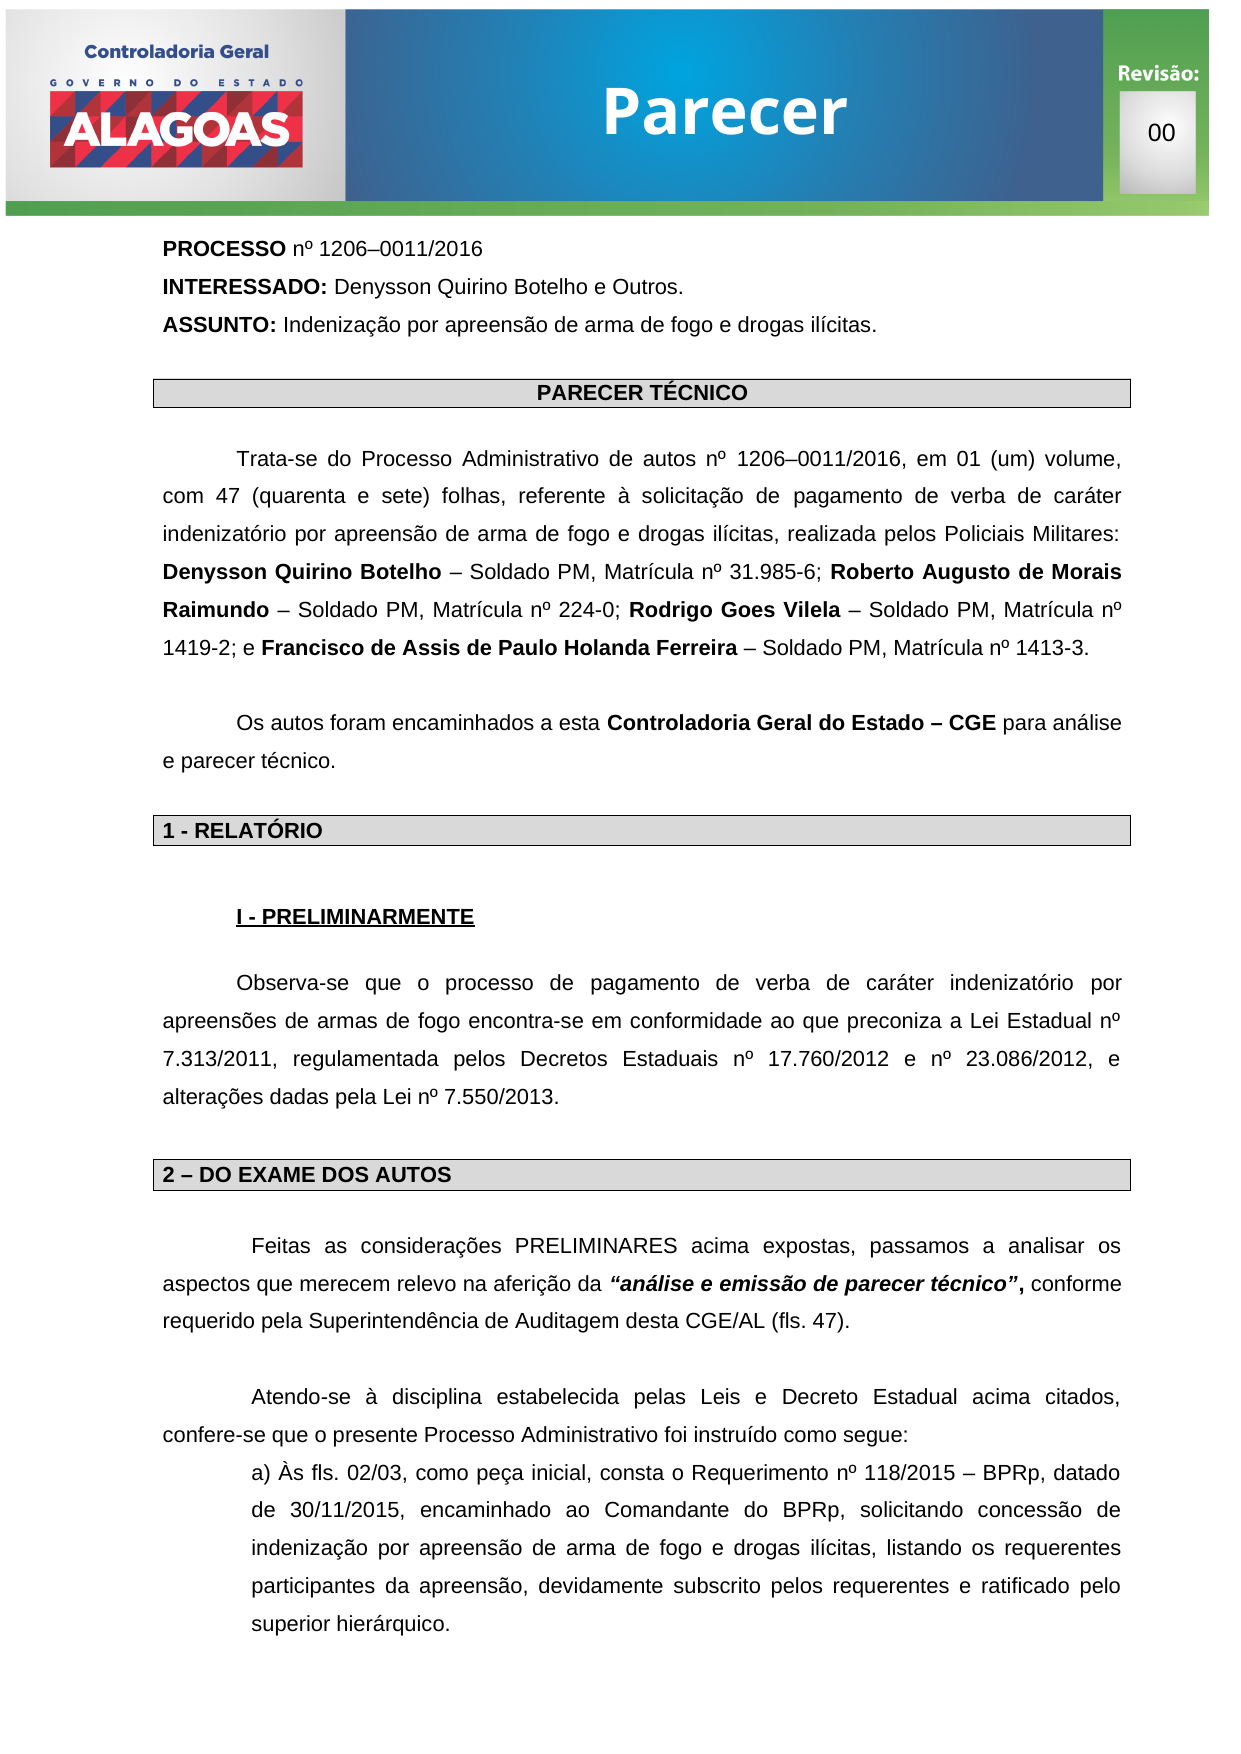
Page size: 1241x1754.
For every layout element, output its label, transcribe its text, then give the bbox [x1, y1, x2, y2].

text Observa-se que o processo de pagamento de verba de caráter indenizatório por apreensões de armas de fogo encontra-se em conformidade ao que preconiza a Lei Estadual nº 7.313/2011, regulamentada pelos Decretos Estaduais nº 17.760/2012 e nº 23.086/2012, e alterações dadas pela Lei nº 7.550/2013. [162, 970, 1122, 1109]
text I - PRELIMINARMENTE [162, 904, 1122, 929]
text 1 - RELATÓRIO [154, 816, 1130, 845]
text INTERESSADO: Denysson Quirino Botelho e Outros. [162, 274, 1122, 299]
text PARECER TÉCNICO [154, 380, 1130, 407]
text Os autos foram encaminhados a esta Controladoria Geral do Estado – CGE para análise e parecer técnico. [162, 710, 1122, 773]
text Feitas as considerações PRELIMINARES acima expostas, passamos a analisar os aspectos que merecem relevo na aferição da “análise e emissão de parecer técnico”, conforme requerido pela Superintendência de Auditagem desta CGE/AL (fls. 47). [162, 1233, 1122, 1333]
text ASSUNTO: Indenização por apreensão de arma de fogo e drogas ilícitas. [162, 312, 1122, 337]
text PROCESSO nº 1206–0011/2016 [162, 236, 1122, 261]
text Trata-se do Processo Administrativo de autos nº 1206–0011/2016, em 01 (um) volume, com 47 (quarenta e sete) folhas, referente à solicitação de pagamento de verba de caráter indenizatório por apreensão de arma de fogo e drogas ilícitas, realizada pelos Policiais Militares: Denysson Quirino Botelho – Soldado PM, Matrícula nº 31.985-6; Roberto Augusto de Morais Raimundo – Soldado PM, Matrícula nº 224-0; Rodrigo Goes Vilela – Soldado PM, Matrícula nº 1419-2; e Francisco de Assis de Paulo Holanda Ferreira – Soldado PM, Matrícula nº 1413-3. [162, 446, 1122, 660]
text 2 – DO EXAME DOS AUTOS [154, 1160, 1130, 1190]
picture [5, 9, 1209, 216]
text Atendo-se à disciplina estabelecida pelas Leis e Decreto Estadual acima citados, confere-se que o presente Processo Administrativo foi instruído como segue: [162, 1384, 1122, 1447]
list a) Às fls. 02/03, como peça inicial, consta o Requerimento nº 118/2015 – BPRp, datado de 30/11/2015, encaminhado ao Comandante do BPRp, solicitando concessão de indenização por apreensão de arma de fogo e drogas ilícitas, listando os requerentes participantes da apreensão, devidamente subscrito pelos requerentes e ratificado pelo superior hierárquico. [251, 1459, 1122, 1636]
